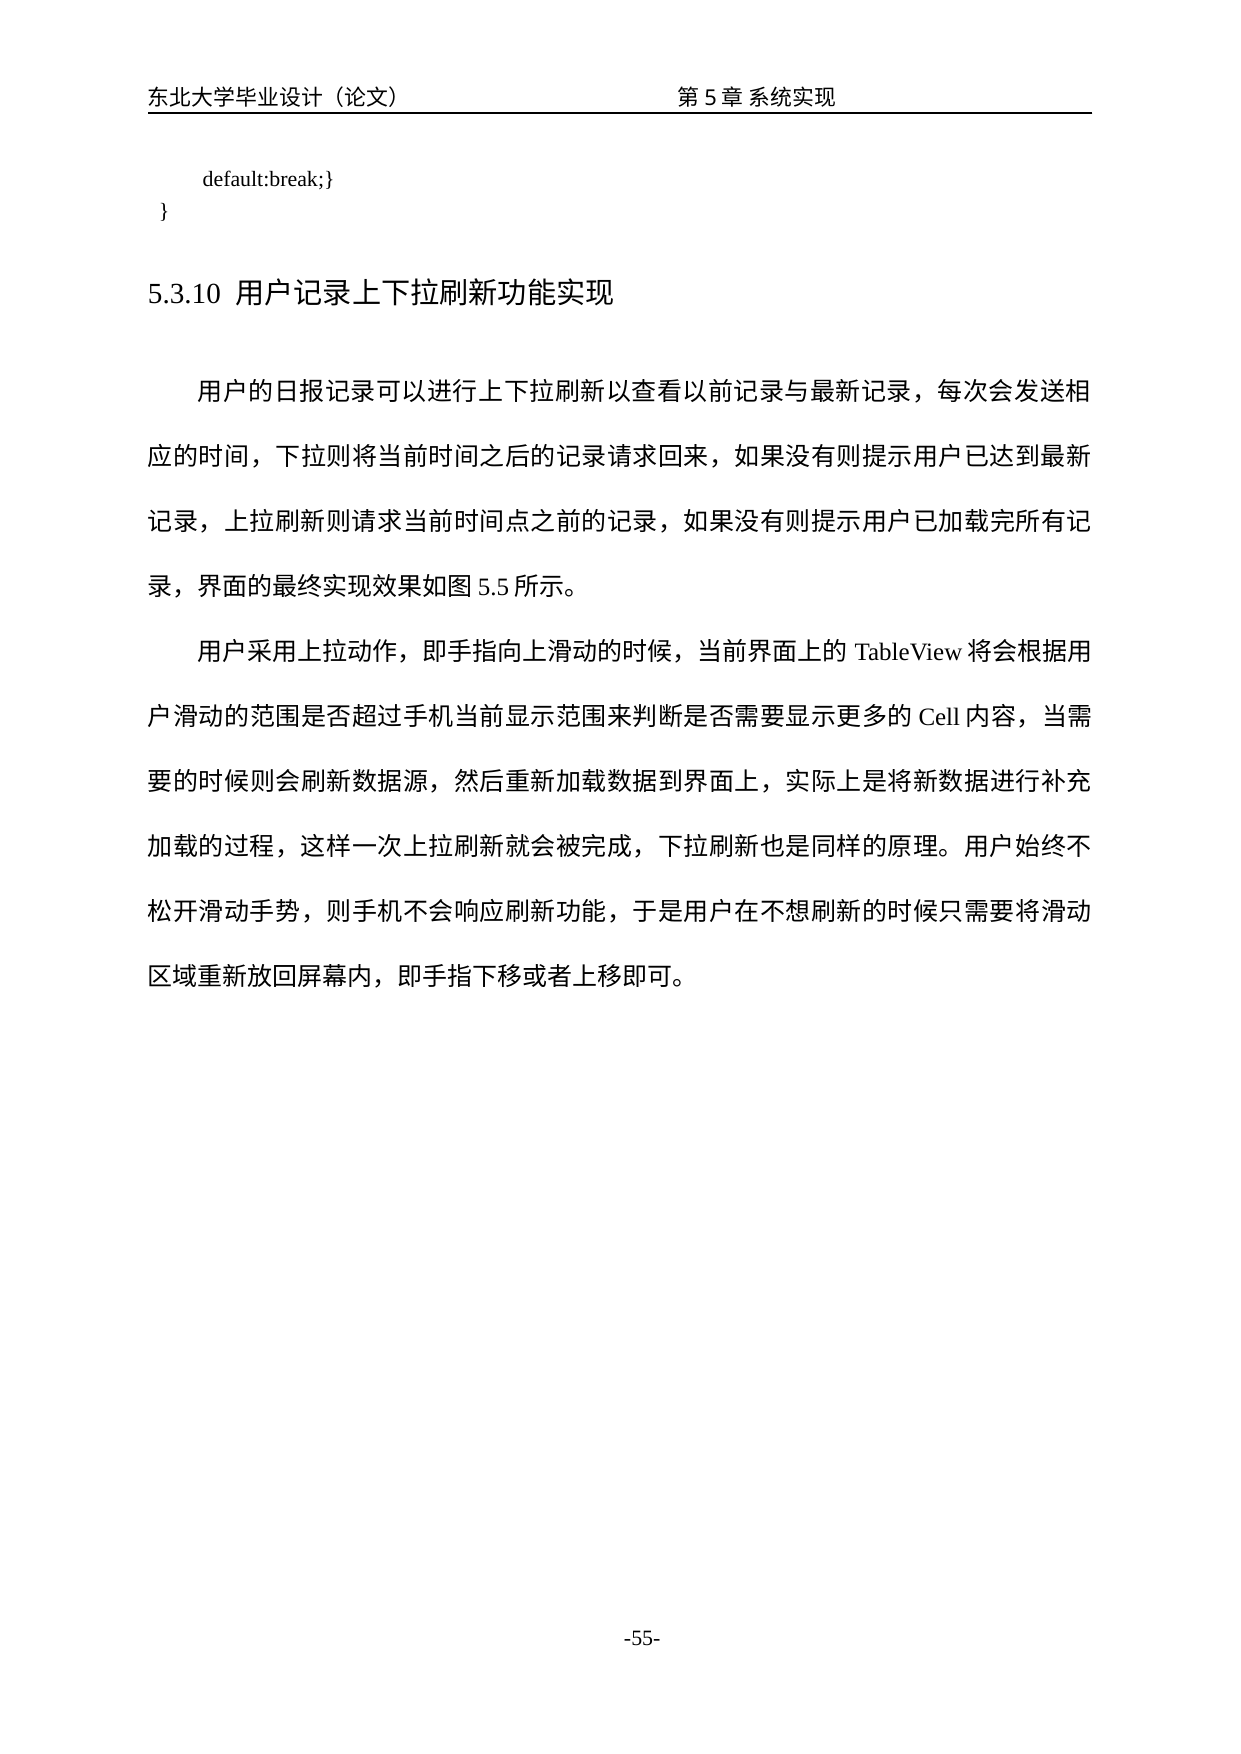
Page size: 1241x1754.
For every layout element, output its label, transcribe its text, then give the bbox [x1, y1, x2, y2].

text 用户的日报记录可以进行上下拉刷新以查看以前记录与最新记录，每次会发送相应的时间，下拉则将当前时间之后的记录请求回来，如果没有则提示用户已达到最新记录，上拉刷新则请求当前时间点之前的记录，如果没有则提示用户已加载完所有记录，界面的最终实现效果如图5.5所示。 [148, 357, 1092, 617]
text } [148, 194, 1092, 227]
text default:break;} [148, 162, 1092, 194]
text 5.3.10 用户记录上下拉刷新功能实现 [148, 259, 1092, 324]
text 用户采用上拉动作，即手指向上滑动的时候，当前界面上的TableView将会根据用户滑动的范围是否超过手机当前显示范围来判断是否需要显示更多的Cell内容，当需要的时候则会刷新数据源，然后重新加载数据到界面上，实际上是将新数据进行补充加载的过程，这样一次上拉刷新就会被完成，下拉刷新也是同样的原理。用户始终不松开滑动手势，则手机不会响应刷新功能，于是用户在不想刷新的时候只需要将滑动区域重新放回屏幕内，即手指下移或者上移即可。 [148, 617, 1092, 1007]
